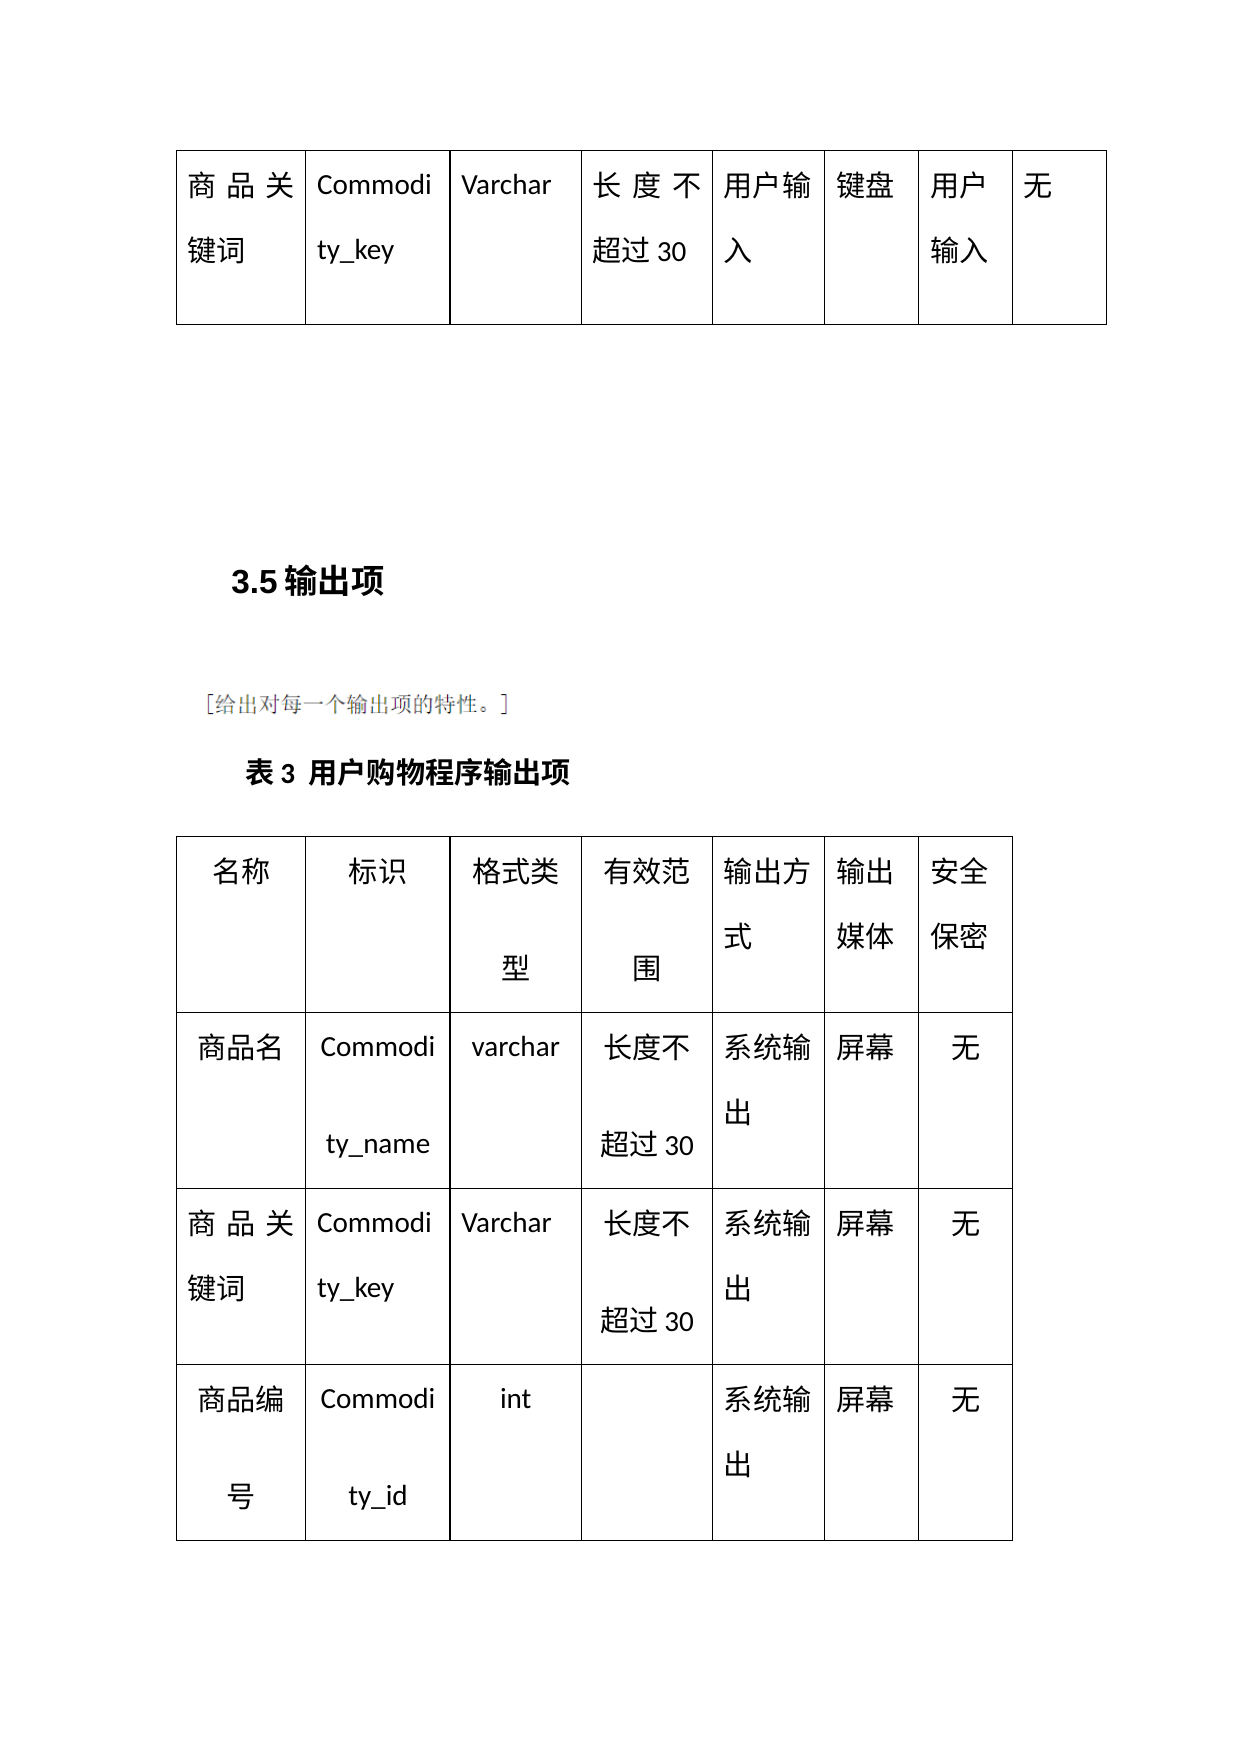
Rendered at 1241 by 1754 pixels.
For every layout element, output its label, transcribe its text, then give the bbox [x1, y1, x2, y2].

table_cell 长度不超过30 [582, 1189, 712, 1364]
table_cell 系统输出 [713, 1365, 824, 1540]
table_cell 系统输出 [713, 1189, 824, 1364]
table_header 输出方式 [713, 837, 824, 1012]
table_cell Varchar [451, 151, 581, 323]
table_cell 长度不超过30 [582, 1013, 712, 1188]
table_cell 无 [1013, 151, 1106, 323]
table_cell 长度不超过30 [582, 151, 712, 323]
table_cell 商品关键词 [177, 1189, 305, 1364]
picture [187, 673, 589, 731]
table_cell Commodity_id [306, 1365, 449, 1540]
table_header 有效范围 [582, 837, 712, 1012]
table_header 输出媒体 [825, 837, 918, 1012]
table_cell Commodity_name [306, 1013, 449, 1188]
table_cell 商品关键词 [177, 151, 305, 323]
text 表3 用户购物程序输出项 [187, 738, 1053, 803]
table_cell 用户输入 [919, 151, 1012, 323]
table_cell 无 [919, 1013, 1012, 1188]
subtitle 3.5输出项 [187, 547, 1053, 612]
table_cell 屏幕 [825, 1189, 918, 1364]
table_cell 无 [919, 1365, 1012, 1540]
table_cell 屏幕 [825, 1365, 918, 1540]
table_header 名称 [177, 837, 305, 1012]
table_header 标识 [306, 837, 449, 1012]
table_cell Commodity_key [306, 1189, 449, 1364]
table_header 格式类型 [451, 837, 581, 1012]
table_cell 系统输出 [713, 1013, 824, 1188]
table_cell 商品名 [177, 1013, 305, 1188]
table_cell 屏幕 [825, 1013, 918, 1188]
table_cell [582, 1365, 712, 1540]
table_header 安全保密 [919, 837, 1012, 1012]
table_cell 键盘 [825, 151, 918, 323]
table_cell 无 [919, 1189, 1012, 1364]
table_cell int [451, 1365, 581, 1540]
table_cell varchar [451, 1013, 581, 1188]
table_cell Varchar [451, 1189, 581, 1364]
table_cell 用户输入 [713, 151, 824, 323]
table_cell 商品编号 [177, 1365, 305, 1540]
table_cell Commodity_key [306, 151, 449, 323]
